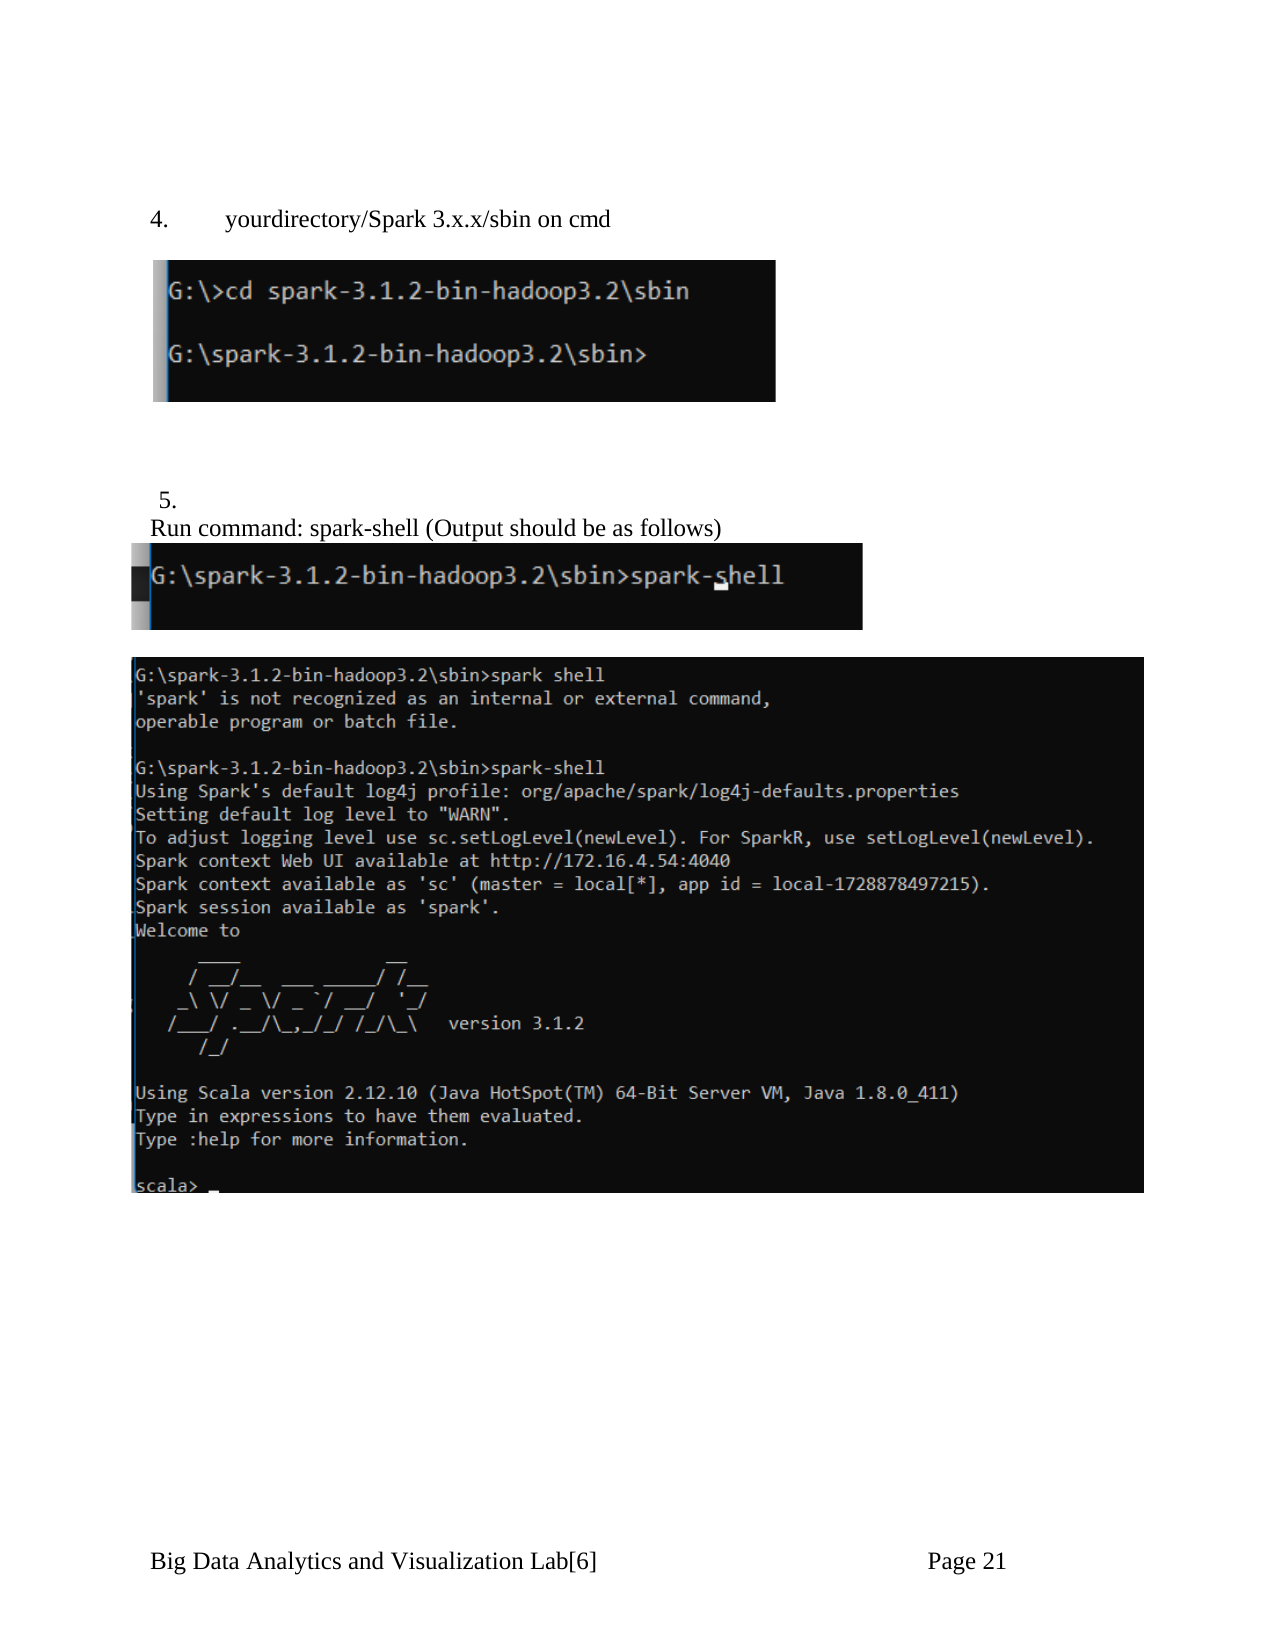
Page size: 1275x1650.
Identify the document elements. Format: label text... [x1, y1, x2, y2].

picture [131, 657, 1144, 1193]
picture [153, 260, 776, 402]
picture [131, 543, 863, 630]
text 5. [153, 485, 1144, 513]
text Run command: spark-shell (Output should be as follows) [150, 513, 1144, 542]
list yourdirectory/Spark 3.x.x/sbin on cmd [150, 204, 1144, 233]
